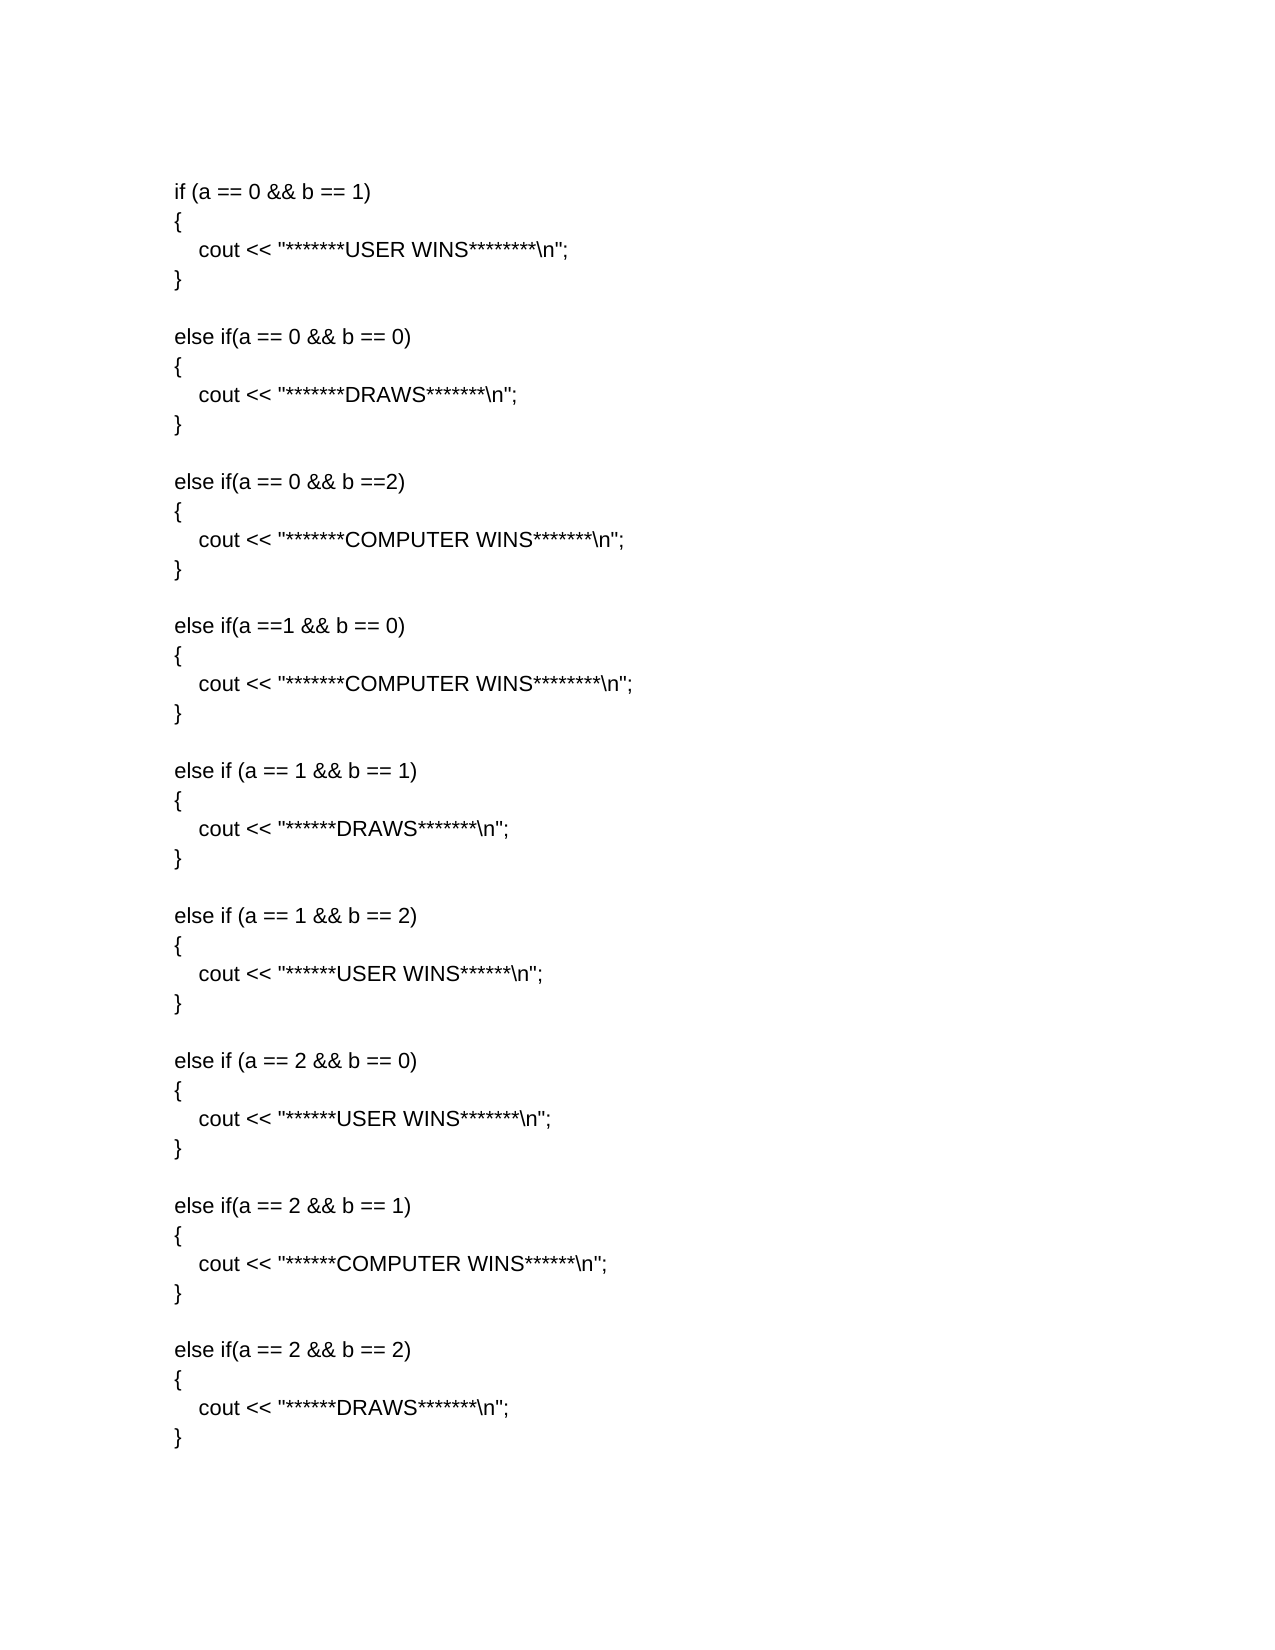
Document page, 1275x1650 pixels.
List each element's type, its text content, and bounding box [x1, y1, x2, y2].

text } [150, 1134, 1125, 1160]
text cout << "******COMPUTER WINS******\n"; [150, 1250, 1125, 1276]
text { [150, 1077, 1125, 1102]
text } [150, 700, 1125, 725]
text cout << "*******COMPUTER WINS*******\n"; [150, 526, 1125, 552]
text { [150, 208, 1125, 233]
text { [150, 932, 1125, 957]
text cout << "******DRAWS*******\n"; [150, 1395, 1125, 1420]
text else if(a == 0 && b == 0) [150, 324, 1125, 349]
text } [150, 555, 1125, 581]
text cout << "*******DRAWS*******\n"; [150, 382, 1125, 407]
text else if (a == 2 && b == 0) [150, 1048, 1125, 1073]
text { [150, 642, 1125, 667]
text } [150, 1279, 1125, 1304]
text { [150, 353, 1125, 378]
text cout << "*******COMPUTER WINS********\n"; [150, 671, 1125, 696]
text { [150, 787, 1125, 812]
text { [150, 1366, 1125, 1391]
text } [150, 266, 1125, 291]
text cout << "******USER WINS******\n"; [150, 961, 1125, 986]
text } [150, 845, 1125, 870]
text else if(a ==1 && b == 0) [150, 613, 1125, 638]
text } [150, 990, 1125, 1015]
text } [150, 411, 1125, 436]
text else if(a == 2 && b == 1) [150, 1192, 1125, 1218]
text else if(a == 0 && b ==2) [150, 468, 1125, 494]
text if (a == 0 && b == 1) [150, 179, 1125, 204]
text { [150, 497, 1125, 523]
text else if (a == 1 && b == 1) [150, 758, 1125, 783]
text { [150, 1221, 1125, 1247]
text } [150, 1424, 1125, 1449]
text cout << "*******USER WINS********\n"; [150, 237, 1125, 262]
text cout << "******USER WINS*******\n"; [150, 1106, 1125, 1131]
text else if(a == 2 && b == 2) [150, 1337, 1125, 1362]
text else if (a == 1 && b == 2) [150, 903, 1125, 928]
text cout << "******DRAWS*******\n"; [150, 816, 1125, 841]
